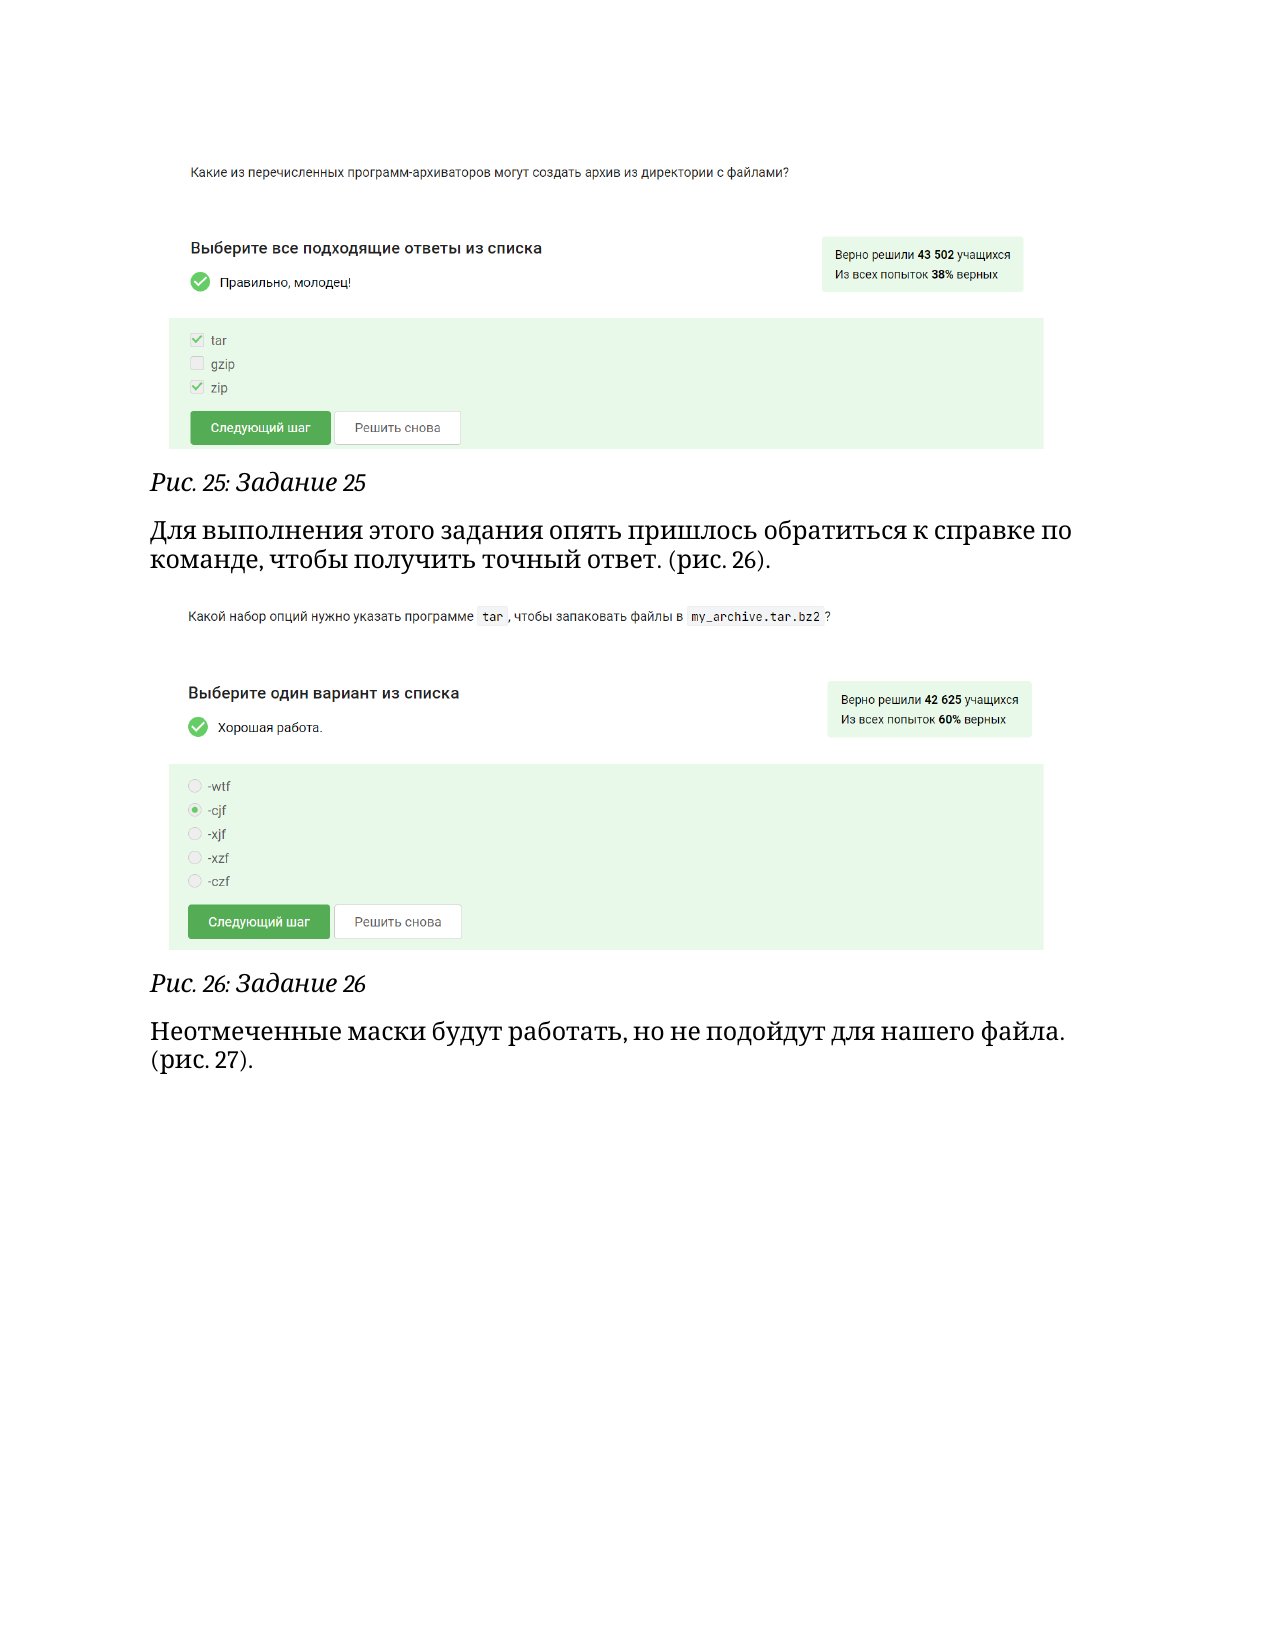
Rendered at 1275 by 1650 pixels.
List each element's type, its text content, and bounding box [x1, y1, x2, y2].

picture [168, 593, 1044, 950]
picture [168, 150, 1044, 449]
text Рис. 26: Задание 26 [150, 970, 1125, 999]
text Неотмеченные маски будут работать, но не подойдут для нашего файла. (рис. 27). [150, 1018, 1125, 1075]
text Для выполнения этого задания опять пришлось обратиться к справке по команде, чтобы получить точный ответ. (рис. 26). [150, 517, 1125, 574]
text Рис. 25: Задание 25 [150, 469, 1125, 498]
